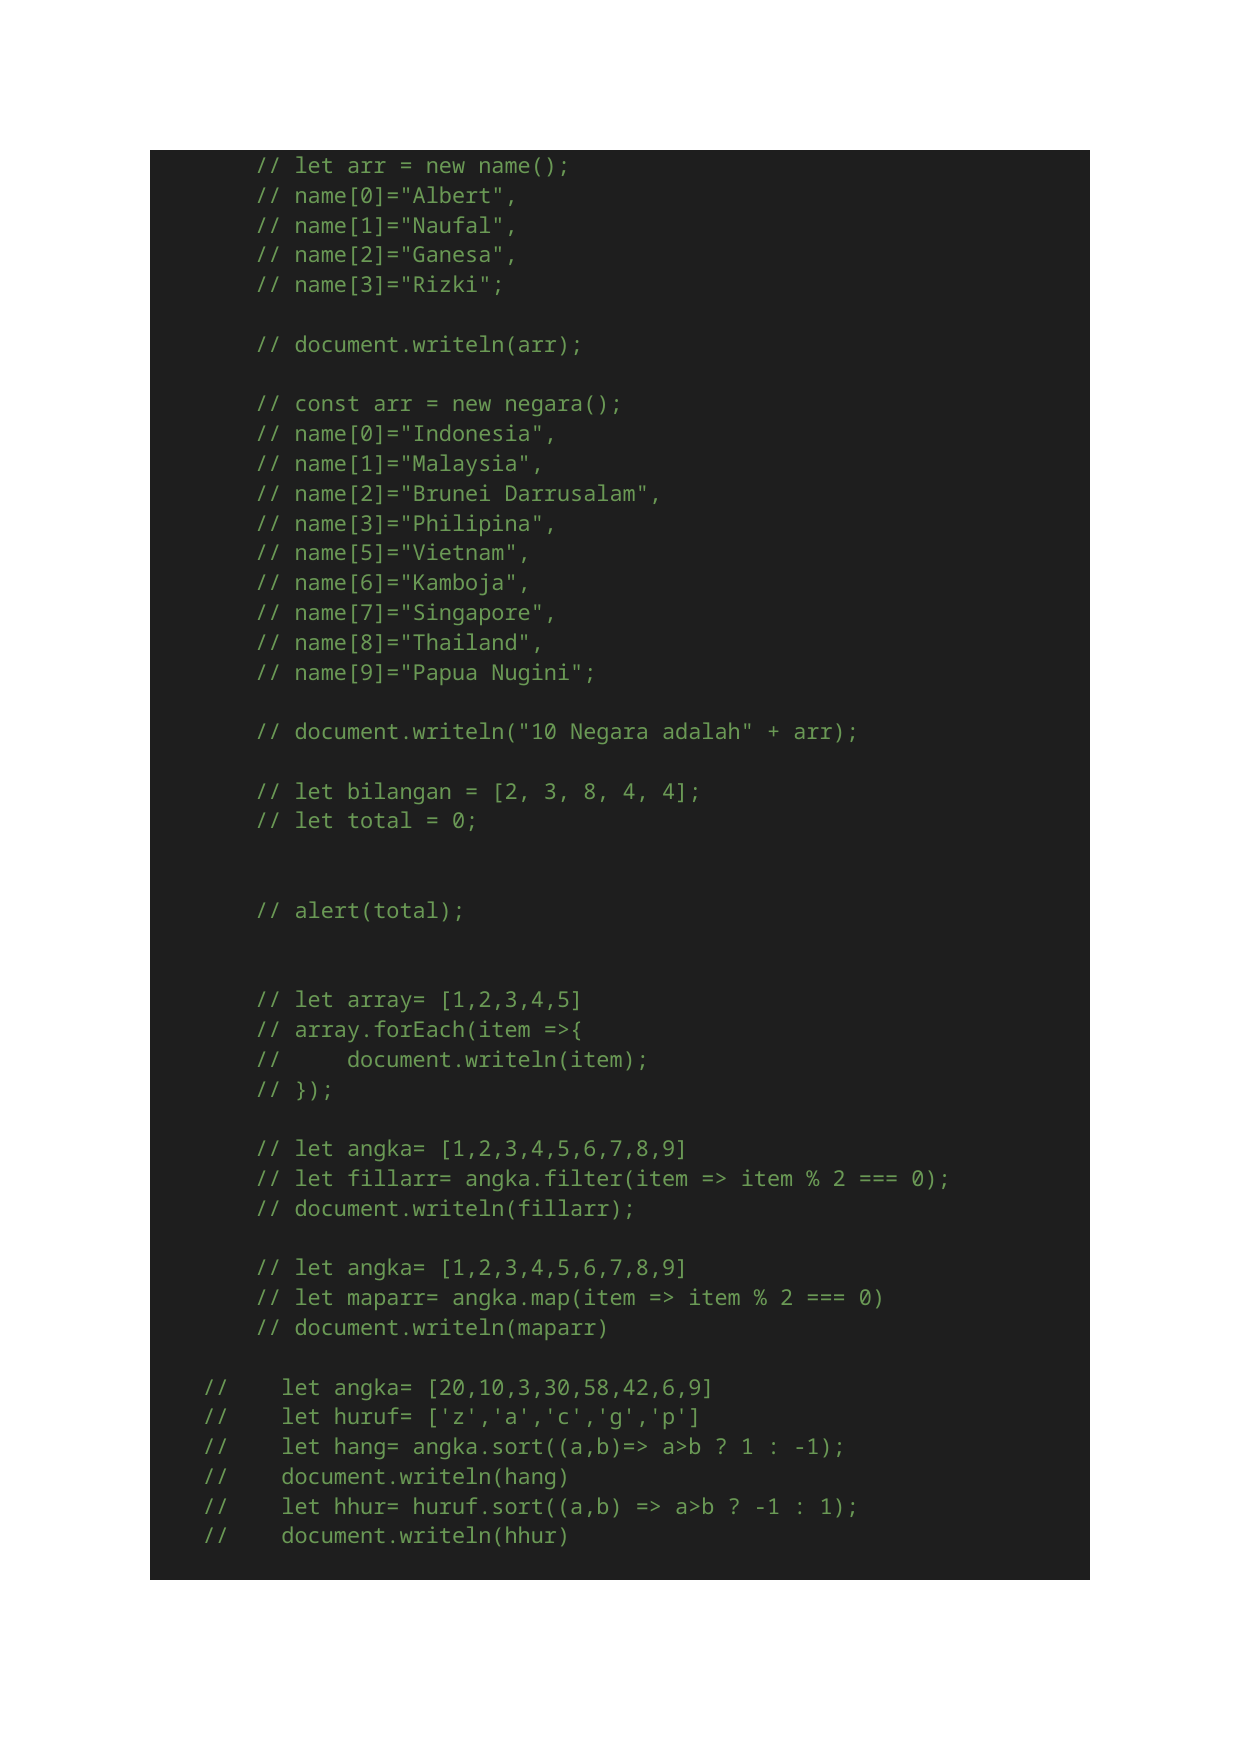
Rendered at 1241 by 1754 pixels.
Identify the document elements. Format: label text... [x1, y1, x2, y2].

text // array.forEach(item =>{ [150, 1014, 1090, 1044]
text // document.writeln(arr); [150, 329, 1090, 358]
text // document.writeln(fillarr); [150, 1193, 1090, 1222]
text // document.writeln(item); [150, 1044, 1090, 1073]
text // let total = 0; [150, 805, 1090, 835]
text // let arr = new name(); [150, 150, 1090, 180]
text // name[3]="Rizki"; [150, 269, 1090, 299]
text // name[5]="Vietnam", [150, 537, 1090, 567]
text // name[1]="Malaysia", [150, 448, 1090, 478]
text // let fillarr= angka.filter(item => item % 2 === 0); [150, 1163, 1090, 1193]
text // let angka= [1,2,3,4,5,6,7,8,9] [150, 1133, 1090, 1163]
text // let huruf= ['z','a','c','g','p'] [150, 1401, 1090, 1431]
text // alert(total); [150, 895, 1090, 924]
text // name[3]="Philipina", [150, 507, 1090, 537]
text // name[2]="Ganesa", [150, 239, 1090, 269]
text // let array= [1,2,3,4,5] [150, 984, 1090, 1014]
text // document.writeln("10 Negara adalah" + arr); [150, 716, 1090, 746]
text // const arr = new negara(); [150, 388, 1090, 418]
text // name[9]="Papua Nugini"; [150, 656, 1090, 686]
text // let maparr= angka.map(item => item % 2 === 0) [150, 1282, 1090, 1312]
text // name[0]="Albert", [150, 180, 1090, 209]
text // document.writeln(hang) [150, 1461, 1090, 1491]
text // name[7]="Singapore", [150, 597, 1090, 627]
text // document.writeln(maparr) [150, 1312, 1090, 1342]
text // let bilangan = [2, 3, 8, 4, 4]; [150, 776, 1090, 805]
text // let angka= [20,10,3,30,58,42,6,9] [150, 1371, 1090, 1401]
text // name[6]="Kamboja", [150, 567, 1090, 597]
text // }); [150, 1073, 1090, 1103]
text // let hhur= huruf.sort((a,b) => a>b ? -1 : 1); [150, 1491, 1090, 1520]
text // name[8]="Thailand", [150, 627, 1090, 656]
text // name[2]="Brunei Darrusalam", [150, 478, 1090, 507]
text // let angka= [1,2,3,4,5,6,7,8,9] [150, 1252, 1090, 1282]
text // name[0]="Indonesia", [150, 418, 1090, 448]
text // name[1]="Naufal", [150, 209, 1090, 239]
text // document.writeln(hhur) [150, 1520, 1090, 1550]
text // let hang= angka.sort((a,b)=> a>b ? 1 : -1); [150, 1431, 1090, 1461]
